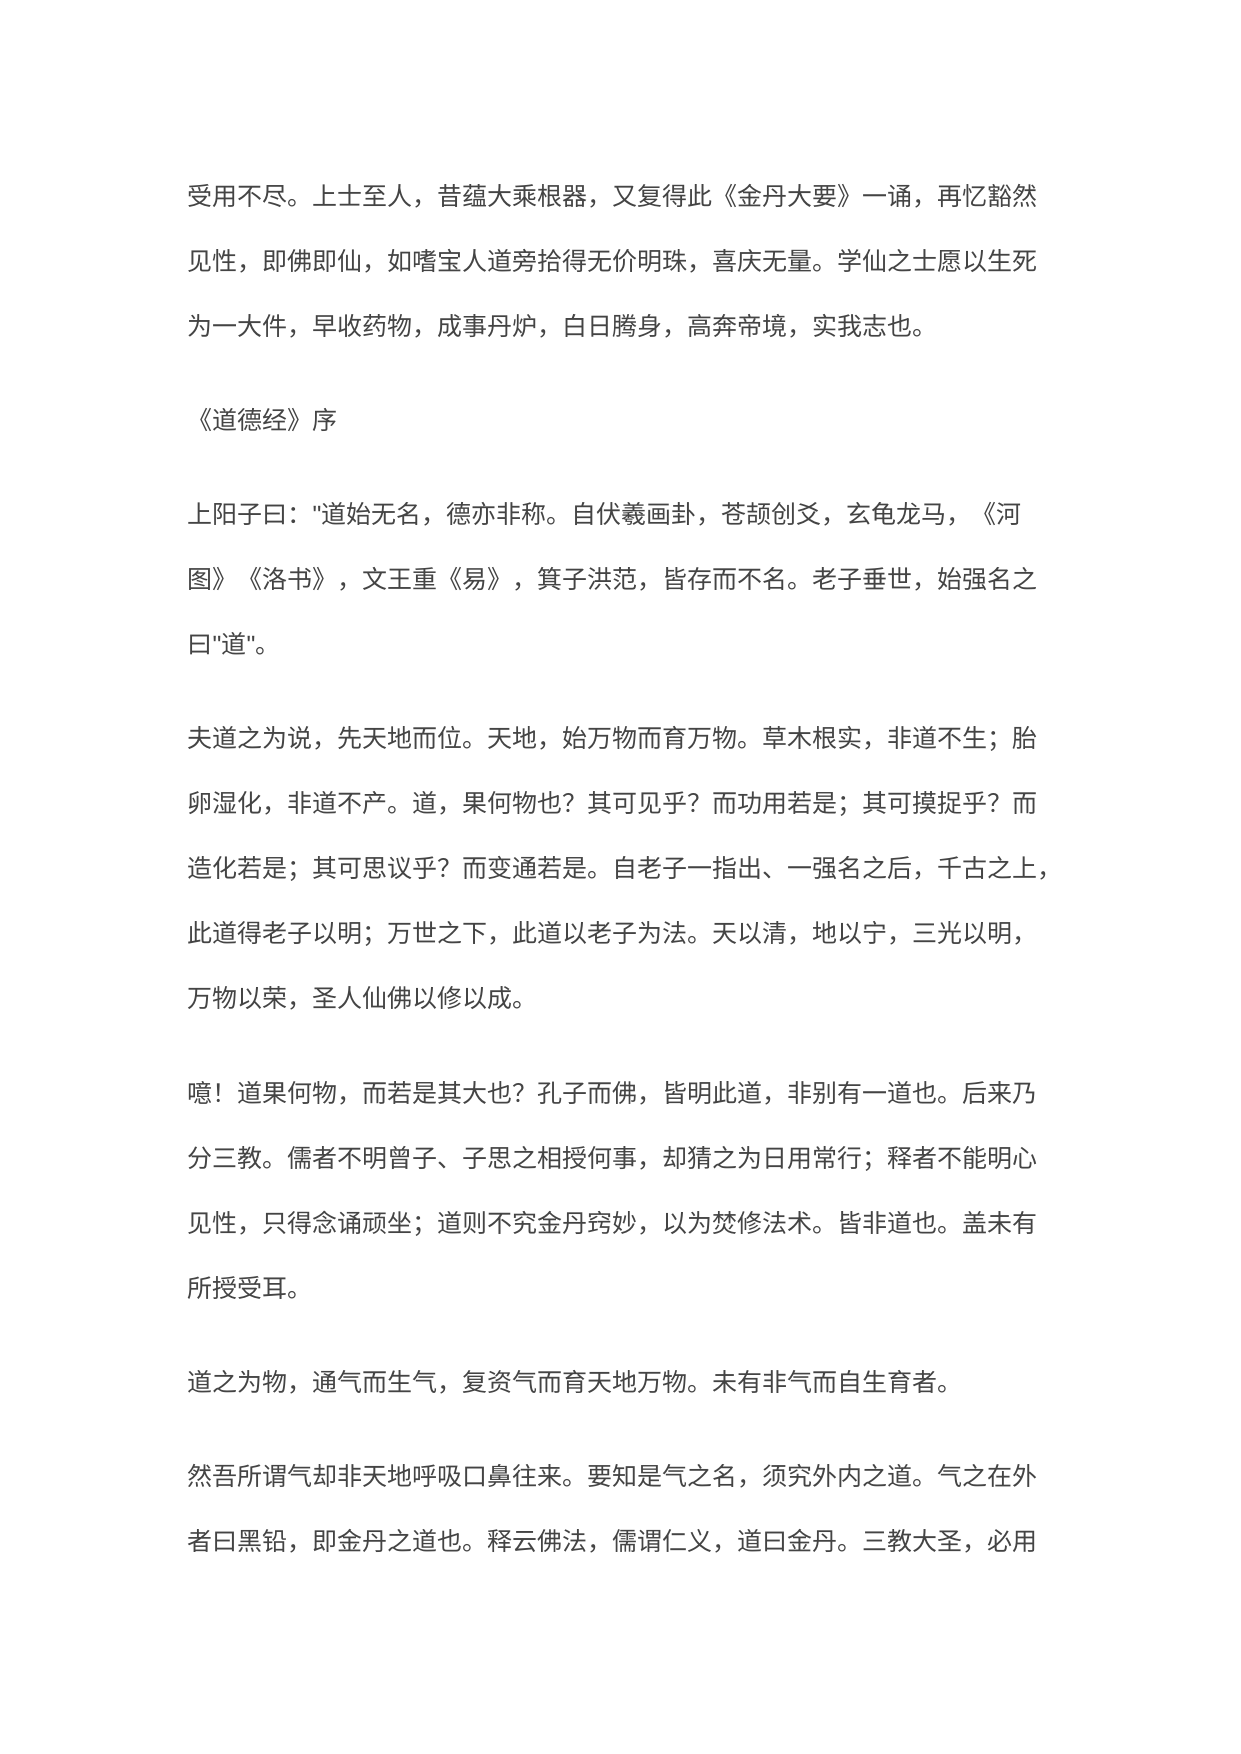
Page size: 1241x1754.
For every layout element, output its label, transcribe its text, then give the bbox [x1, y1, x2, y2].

text 《道德经》序 [187, 386, 1053, 451]
text 夫道之为说，先天地而位。天地，始万物而育万物。草木根实，非道不生；胎卵湿化，非道不产。道，果何物也？其可见乎？而功用若是；其可摸捉乎？而造化若是；其可思议乎？而变通若是。自老子一指出、一强名之后，千古之上，此道得老子以明；万世之下，此道以老子为法。天以清，地以宁，三光以明，万物以荣，圣人仙佛以修以成。 [187, 704, 1053, 1029]
text 上阳子曰："道始无名，德亦非称。自伏羲画卦，苍颉创爻，玄龟龙马，《河图》《洛书》，文王重《易》，箕子洪范，皆存而不名。老子垂世，始强名之曰"道"。 [187, 480, 1053, 675]
text 噫！道果何物，而若是其大也？孔子而佛，皆明此道，非别有一道也。后来乃分三教。儒者不明曾子、子思之相授何事，却猜之为日用常行；释者不能明心见性，只得念诵顽坐；道则不究金丹窍妙，以为焚修法术。皆非道也。盖未有所授受耳。 [187, 1059, 1053, 1319]
text 道之为物，通气而生气，复资气而育天地万物。未有非气而自生育者。 [187, 1348, 1053, 1413]
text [187, 1442, 1053, 1572]
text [187, 162, 1053, 357]
